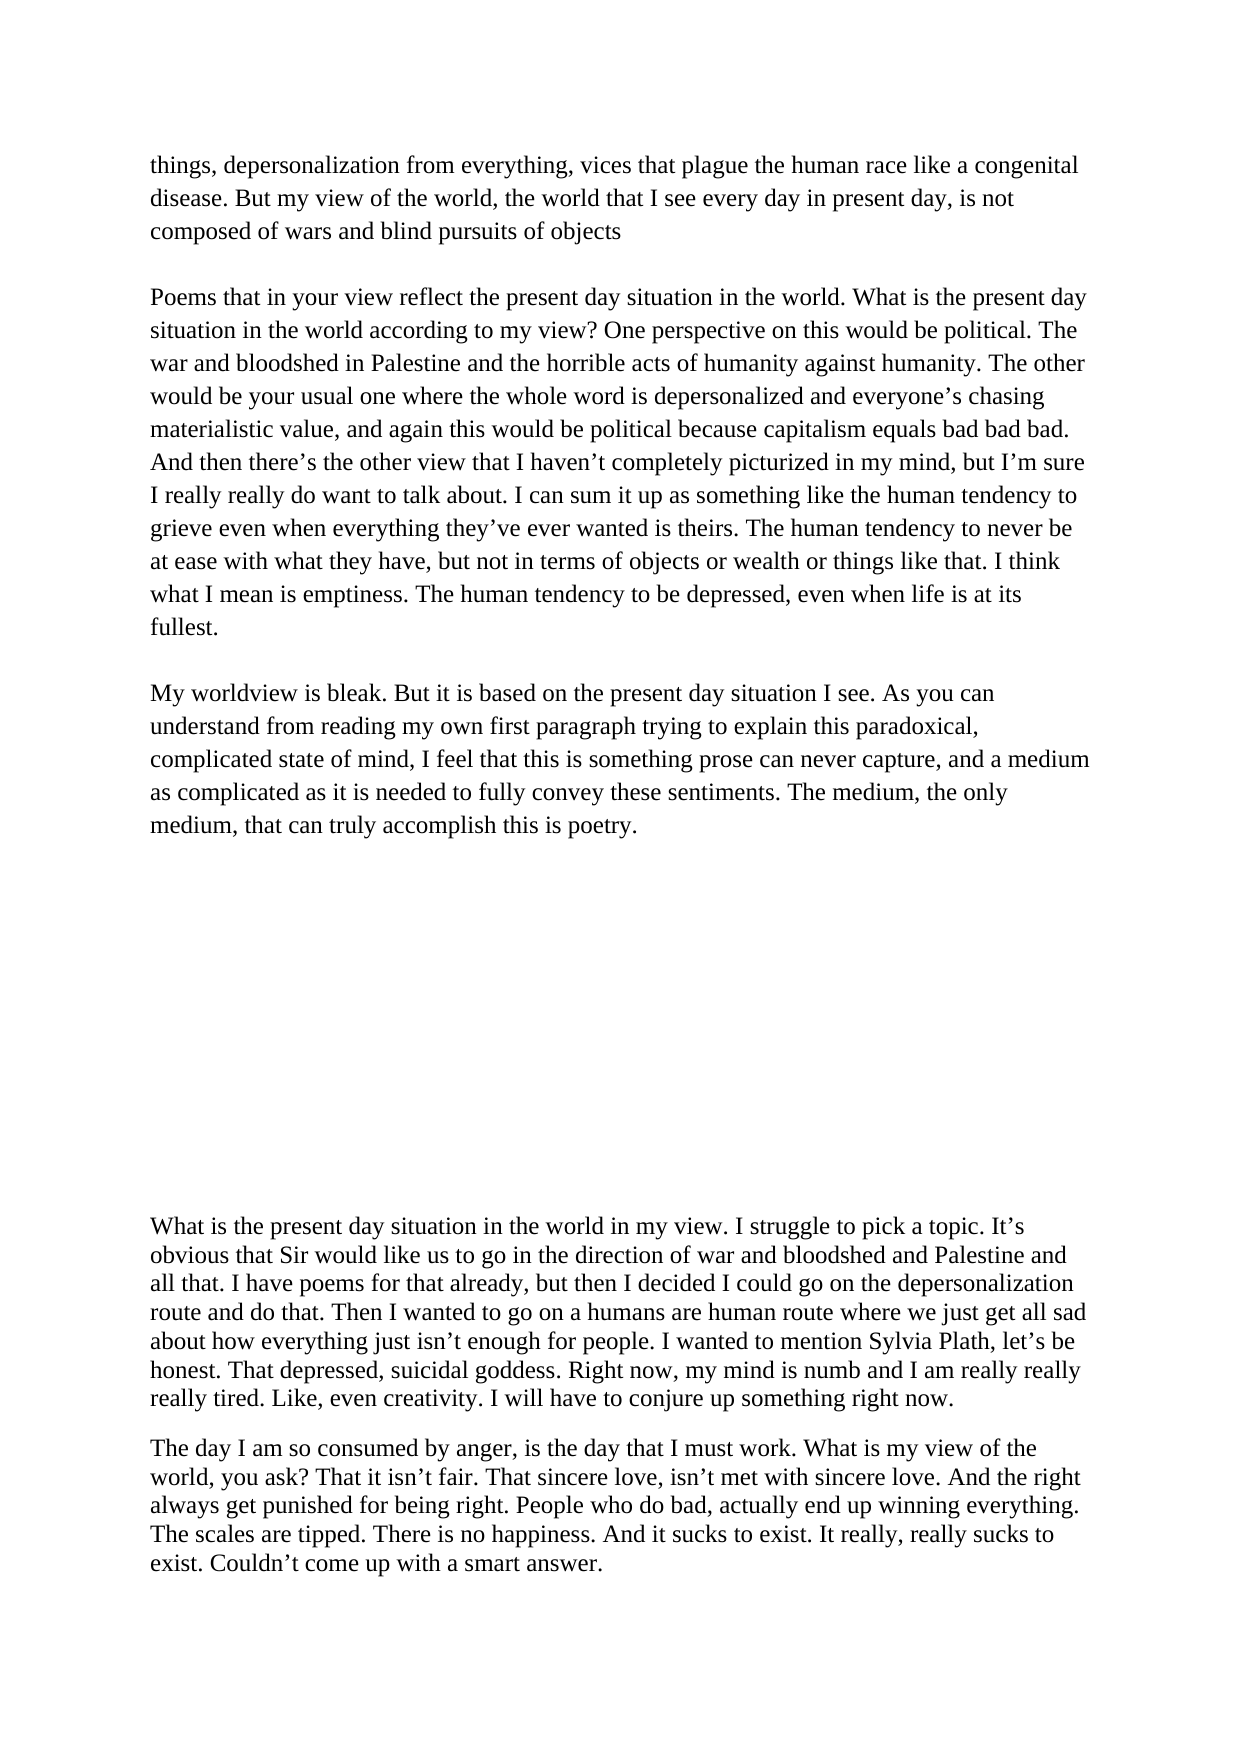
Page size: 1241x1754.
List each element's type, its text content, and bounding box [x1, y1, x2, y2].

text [150, 150, 1090, 245]
text Poems that in your view reflect the present day situation in the world. What is the present day situation in the world according to my view? One perspective on this would be political. The war and bloodshed in Palestine and the horrible acts of humanity against humanity. The other would be your usual one where the whole word is depersonalized and everyone’s chasing materialistic value, and again this would be political because capitalism equals bad bad bad. And then there’s the other view that I haven’t completely picturized in my mind, but I’m sure I really really do want to talk about. I can sum it up as something like the human tendency to grieve even when everything they’ve ever wanted is theirs. The human tendency to never be at ease with what they have, but not in terms of objects or wealth or things like that. I think what I mean is emptiness. The human tendency to be depressed, even when life is at its fullest. [150, 282, 1090, 641]
text My worldview is bleak. But it is based on the present day situation I see. As you can understand from reading my own first paragraph trying to explain this paradoxical, complicated state of mind, I feel that this is something prose can never capture, and a medium as complicated as it is needed to fully convey these sentiments. The medium, the only medium, that can truly accomplish this is poetry. [150, 678, 1090, 839]
text What is the present day situation in the world in my view. I struggle to pick a topic. It’s obvious that Sir would like us to go in the direction of war and bloodshed and Palestine and all that. I have poems for that already, but then I decided I could go on the depersonalization route and do that. Then I wanted to go on a humans are human route where we just get all sad about how everything just isn’t enough for people. I wanted to mention Sylvia Plath, let’s be honest. That depressed, suicidal goddess. Right now, my mind is numb and I am really really really tired. Like, even creativity. I will have to conjure up something right now. [150, 1211, 1090, 1412]
text The day I am so consumed by anger, is the day that I must work. What is my view of the world, you ask? That it isn’t fair. That sincere love, isn’t met with sincere love. And the right always get punished for being right. People who do bad, actually end up winning everything. The scales are tipped. There is no happiness. And it sucks to exist. It really, really sucks to exist. Couldn’t come up with a smart answer. [150, 1433, 1090, 1577]
